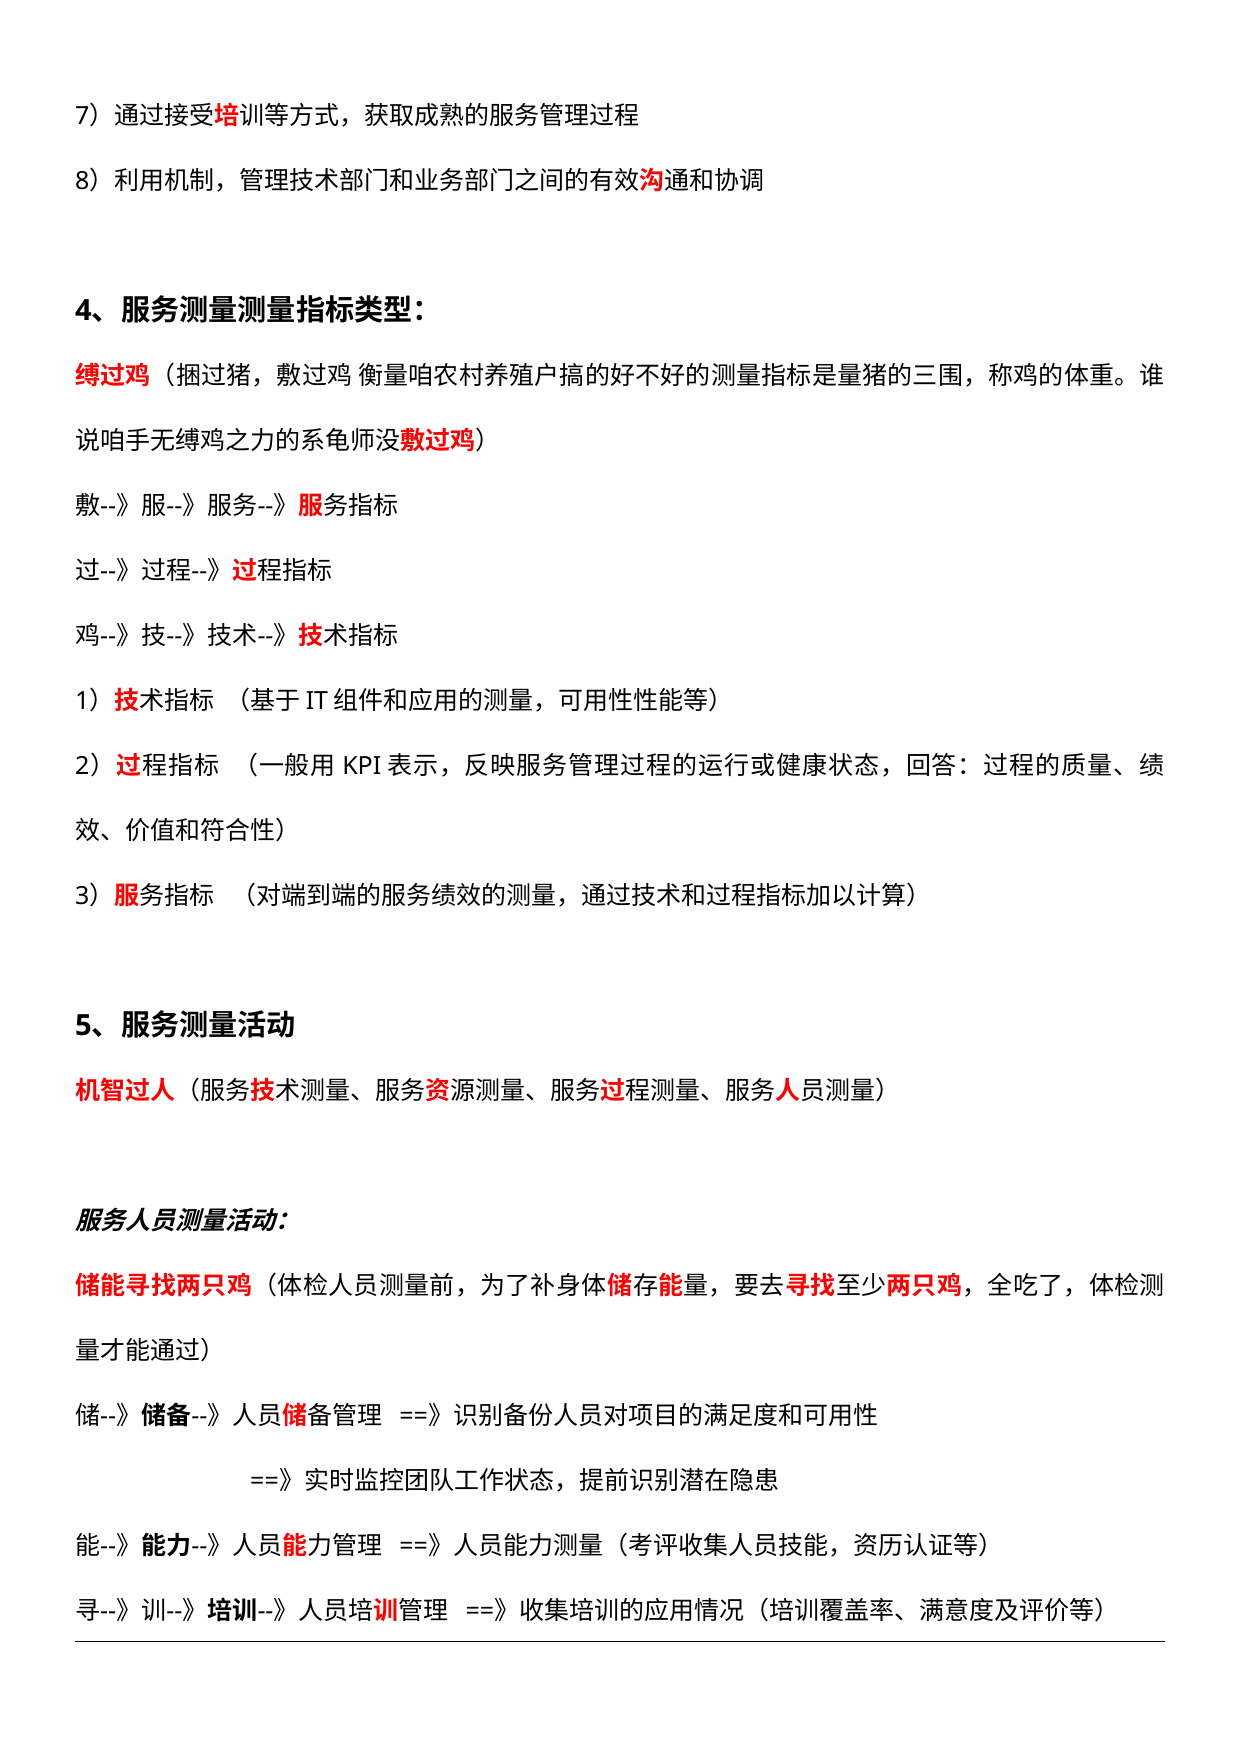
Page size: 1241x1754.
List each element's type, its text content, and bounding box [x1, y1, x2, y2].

list 过--》过程--》过程指标 [75, 536, 1165, 601]
list 7）通过接受培训等方式，获取成熟的服务管理过程 [75, 81, 1165, 146]
list 鸡--》技--》技术--》技术指标 [75, 601, 1165, 666]
list 缚过鸡（捆过猪，敷过鸡 衡量咱农村养殖户搞的好不好的测量指标是量猪的三围，称鸡的体重。谁说咱手无缚鸡之力的系龟师没敷过鸡） [75, 341, 1165, 471]
list 8）利用机制，管理技术部门和业务部门之间的有效沟通和协调 [75, 146, 1165, 211]
list 1）技术指标 （基于IT组件和应用的测量，可用性性能等） [75, 666, 1165, 731]
list 4、服务测量测量指标类型： [75, 276, 1165, 341]
list 敷--》服--》服务--》服务指标 [75, 471, 1165, 536]
list 3）服务指标 （对端到端的服务绩效的测量，通过技术和过程指标加以计算） [75, 861, 1165, 926]
list 寻--》训--》培训--》人员培训管理 ==》收集培训的应用情况（培训覆盖率、满意度及评价等） [75, 1576, 1165, 1641]
list 储能寻找两只鸡（体检人员测量前，为了补身体储存能量，要去寻找至少两只鸡，全吃了，体检测量才能通过） [75, 1251, 1165, 1381]
list 2）过程指标 （一般用KPI表示，反映服务管理过程的运行或健康状态，回答：过程的质量、绩效、价值和符合性） [75, 731, 1165, 861]
list ==》实时监控团队工作状态，提前识别潜在隐患 [75, 1446, 1165, 1511]
list 储--》储备--》人员储备管理 ==》识别备份人员对项目的满足度和可用性 [75, 1381, 1165, 1446]
list 能--》能力--》人员能力管理 ==》人员能力测量（考评收集人员技能，资历认证等） [75, 1511, 1165, 1576]
list 5、服务测量活动 [75, 991, 1165, 1056]
list 机智过人（服务技术测量、服务资源测量、服务过程测量、服务人员测量） [75, 1056, 1165, 1121]
list 服务人员测量活动： [75, 1186, 1165, 1251]
